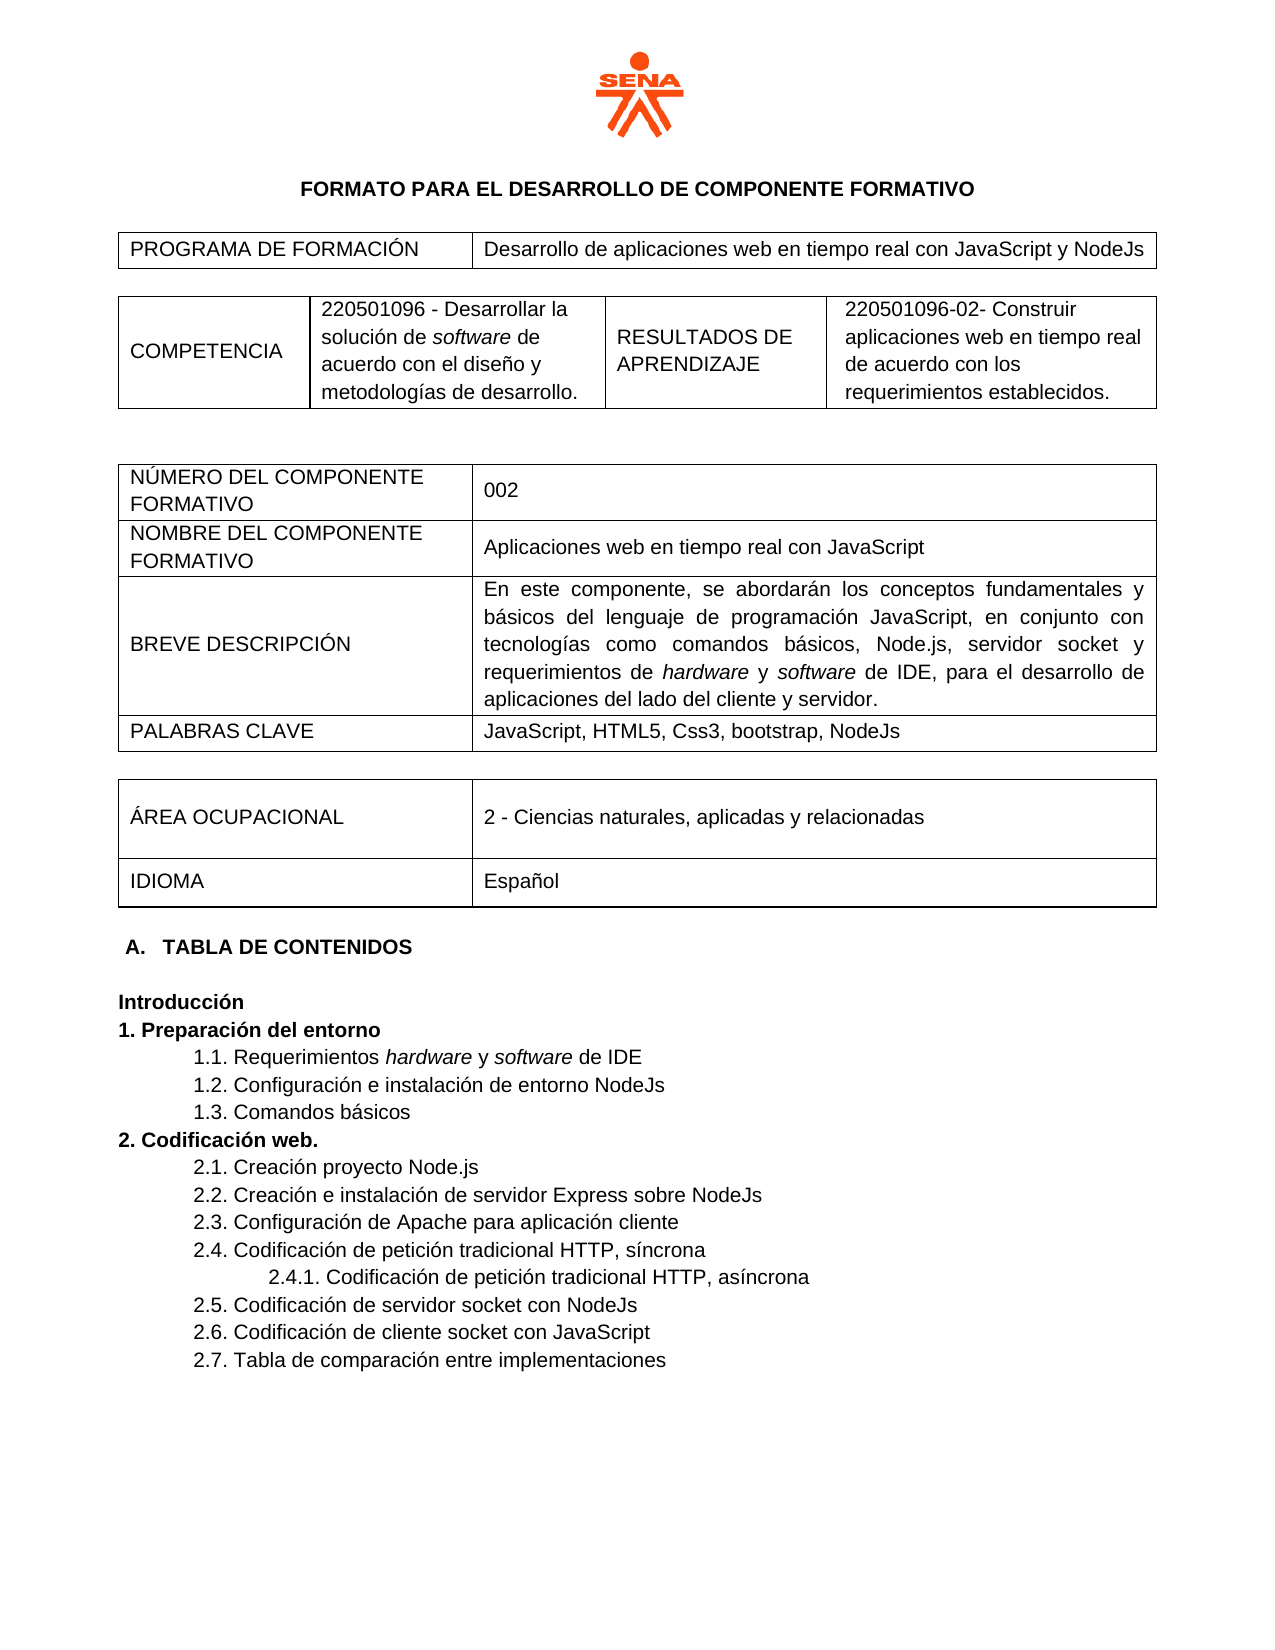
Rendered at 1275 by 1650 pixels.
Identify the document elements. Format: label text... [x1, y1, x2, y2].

text 2. Codificación web. [118, 1127, 1157, 1151]
table_cell En este componente, se abordarán los conceptos fundamentales y básicos del lenguaje de programación JavaScript, en conjunto con tecnologías como comandos básicos, Node.js, servidor socket y requerimientos de hardware y software de IDE, para el desarrollo de aplicaciones del lado del cliente y servidor. [473, 577, 1156, 715]
table_header PROGRAMA DE FORMACIÓN [119, 233, 472, 268]
table_cell IDIOMA [119, 859, 472, 906]
table_cell NOMBRE DEL COMPONENTE FORMATIVO [119, 521, 472, 576]
table_header RESULTADOS DE APRENDIZAJE [606, 297, 826, 407]
table_cell JavaScript, HTML5, Css3, bootstrap, NodeJs [473, 716, 1156, 751]
text 2.5. Codificación de servidor socket con NodeJs [193, 1292, 1157, 1316]
table_header 002 [473, 465, 1156, 520]
table_cell PALABRAS CLAVE [119, 716, 472, 751]
table_header 220501096 - Desarrollar la solución de software de acuerdo con el diseño y metodologías de desarrollo. [311, 297, 605, 407]
text FORMATO PARA EL DESARROLLO DE COMPONENTE FORMATIVO [118, 177, 1157, 201]
table_cell Español [473, 859, 1156, 906]
text 2.1. Creación proyecto Node.js [193, 1155, 1157, 1179]
table_cell BREVE DESCRIPCIÓN [119, 577, 472, 715]
text Introducción [118, 990, 1157, 1014]
text 2.6. Codificación de cliente socket con JavaScript [193, 1320, 1157, 1344]
list TABLA DE CONTENIDOS [125, 935, 1157, 959]
text 2.7. Tabla de comparación entre implementaciones [193, 1347, 1157, 1371]
table_header NÚMERO DEL COMPONENTE FORMATIVO [119, 465, 472, 520]
text 1. Preparación del entorno [118, 1017, 1157, 1041]
table_header 220501096-02- Construir aplicaciones web en tiempo real de acuerdo con los requerimientos establecidos. [827, 297, 1156, 407]
table_header COMPETENCIA [119, 297, 309, 407]
text 2.4.1. Codificación de petición tradicional HTTP, asíncrona [193, 1265, 1157, 1289]
text 1.1. Requerimientos hardware y software de IDE [193, 1045, 1157, 1069]
table_header Desarrollo de aplicaciones web en tiempo real con JavaScript y NodeJs [473, 233, 1156, 268]
picture [585, 48, 690, 142]
table_header ÁREA OCUPACIONAL [119, 780, 472, 858]
text 1.2. Configuración e instalación de entorno NodeJs [193, 1072, 1157, 1096]
text 2.4. Codificación de petición tradicional HTTP, síncrona [193, 1237, 1157, 1261]
table_header 2 - Ciencias naturales, aplicadas y relacionadas [473, 780, 1156, 858]
table_cell Aplicaciones web en tiempo real con JavaScript [473, 521, 1156, 576]
text 2.3. Configuración de Apache para aplicación cliente [193, 1210, 1157, 1234]
text 1.3. Comandos básicos [193, 1100, 1157, 1124]
text 2.2. Creación e instalación de servidor Express sobre NodeJs [193, 1182, 1157, 1206]
